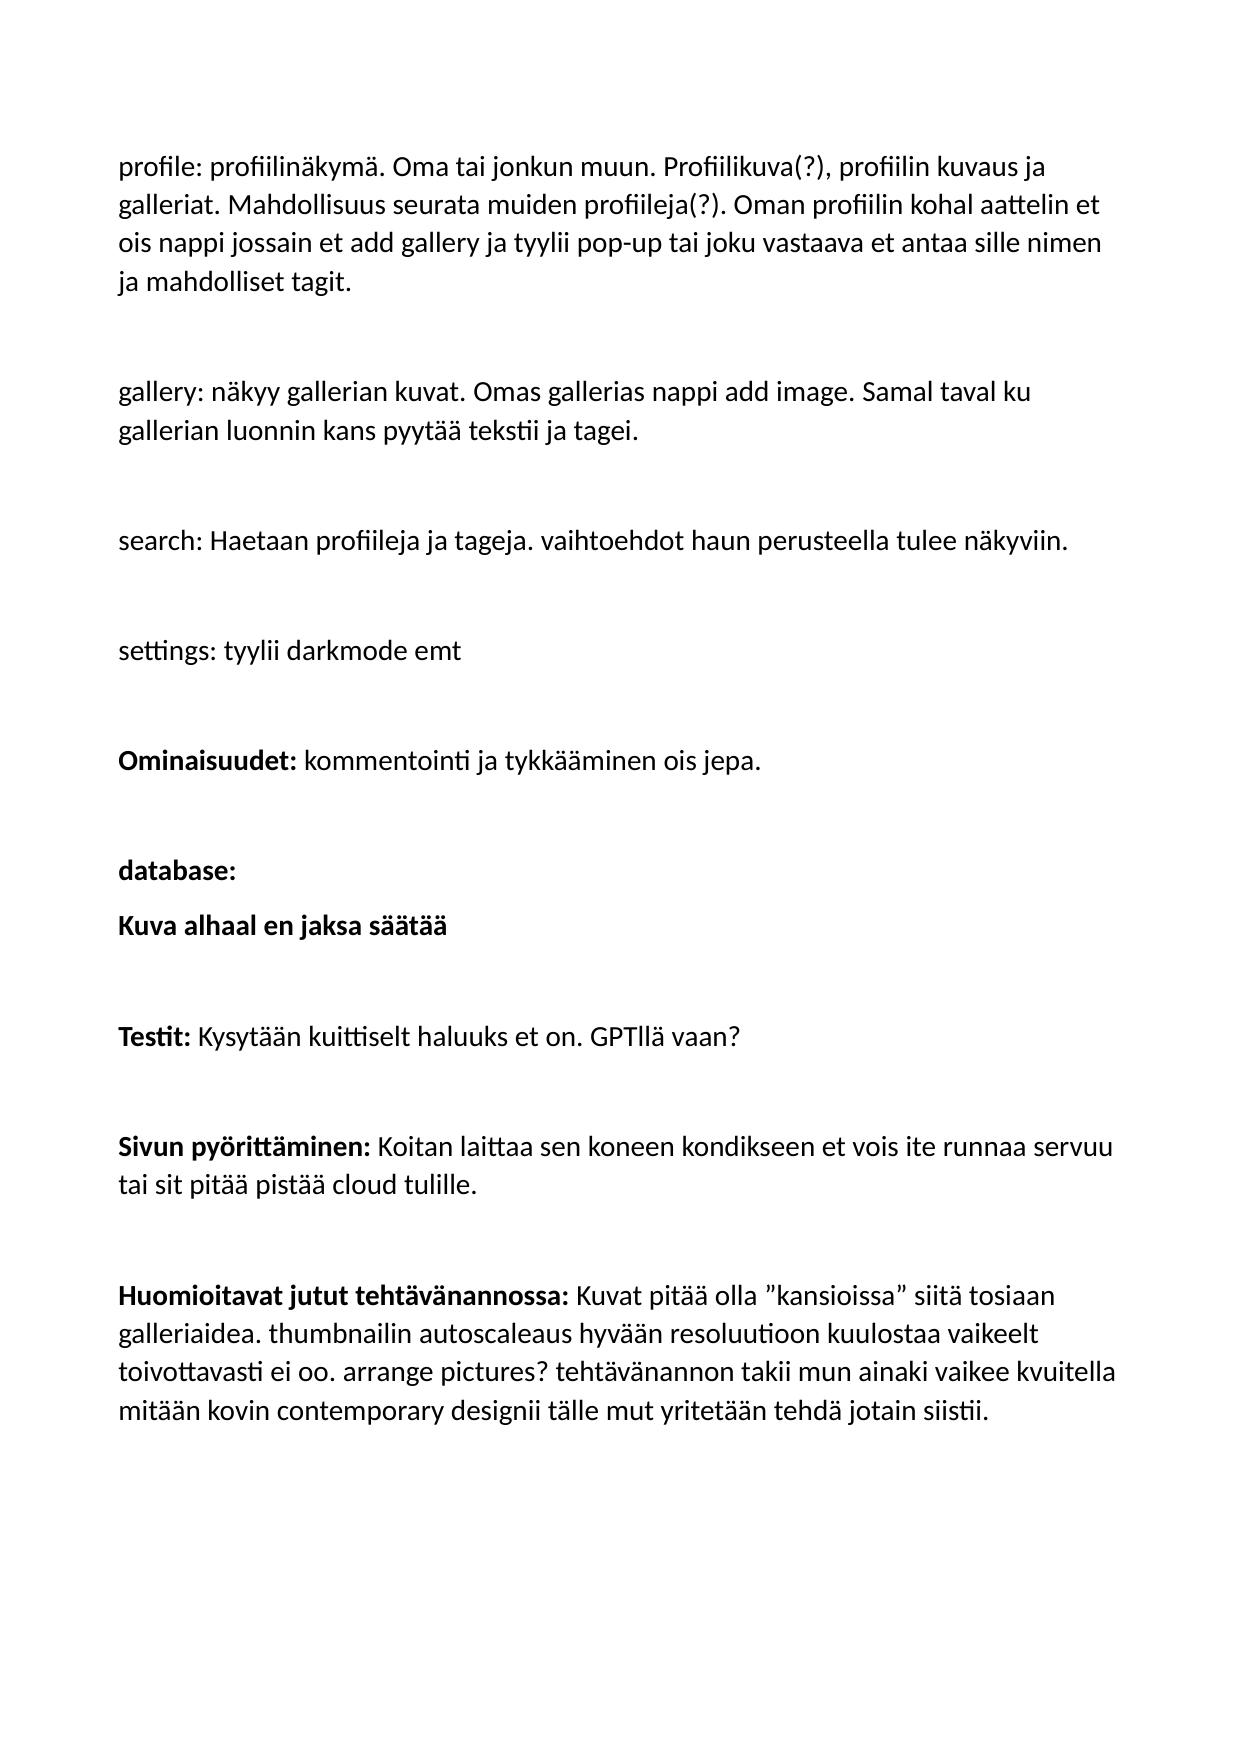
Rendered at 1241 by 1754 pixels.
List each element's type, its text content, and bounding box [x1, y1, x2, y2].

text Kuva alhaal en jaksa säätää [118, 907, 1122, 943]
text database: [118, 852, 1122, 888]
text Sivun pyörittäminen: Koitan laittaa sen koneen kondikseen et vois ite runnaa servuu tai sit pitää pistää cloud tulille. [118, 1128, 1122, 1202]
text search: Haetaan profiileja ja tageja. vaihtoehdot haun perusteella tulee näkyviin. [118, 522, 1122, 557]
text Ominaisuudet: kommentointi ja tykkääminen ois jepa. [118, 742, 1122, 778]
text profile: profiilinäkymä. Oma tai jonkun muun. Profiilikuva(?), profiilin kuvaus ja galleriat. Mahdollisuus seurata muiden profiileja(?). Oman profiilin kohal aattelin et ois nappi jossain et add gallery ja tyylii pop-up tai joku vastaava et antaa sille nimen ja mahdolliset tagit. [118, 148, 1122, 298]
text Huomioitavat jutut tehtävänannossa: Kuvat pitää olla ”kansioissa” siitä tosiaan galleriaidea. thumbnailin autoscaleaus hyvään resoluutioon kuulostaa vaikeelt toivottavasti ei oo. arrange pictures? tehtävänannon takii mun ainaki vaikee kvuitella mitään kovin contemporary designii tälle mut yritetään tehdä jotain siistii. [118, 1277, 1122, 1427]
text settings: tyylii darkmode emt [118, 632, 1122, 668]
text gallery: näkyy gallerian kuvat. Omas gallerias nappi add image. Samal taval ku gallerian luonnin kans pyytää tekstii ja tagei. [118, 373, 1122, 447]
text Testit: Kysytään kuittiselt haluuks et on. GPTllä vaan? [118, 1018, 1122, 1053]
